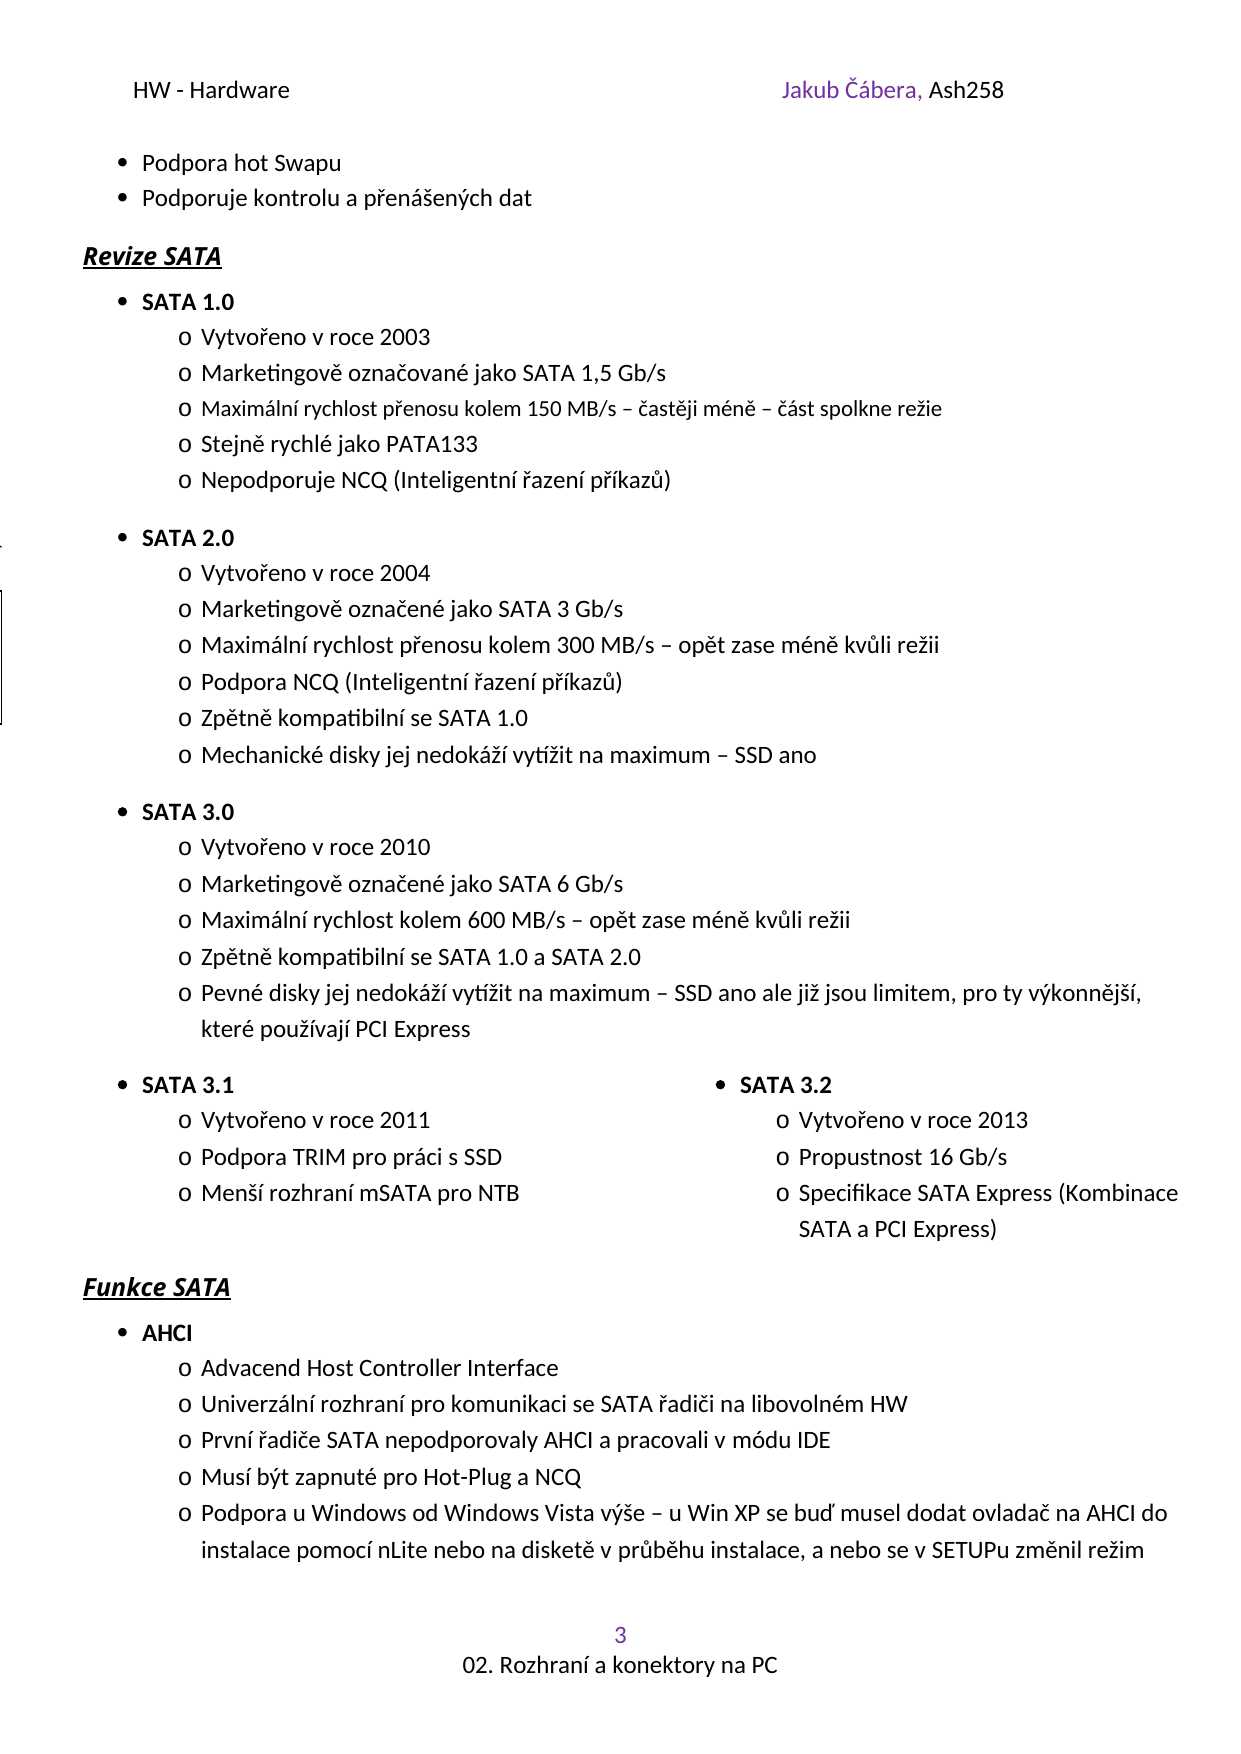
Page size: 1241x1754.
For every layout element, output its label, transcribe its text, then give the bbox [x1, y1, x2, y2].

subtitle SATA 3.2 [716, 1069, 1181, 1100]
list Marketingově označované jako SATA 1,5 Gb/s [177, 357, 1181, 389]
list Menší rozhraní mSATA pro NTB [177, 1177, 583, 1209]
list Podporuje kontrolu a přenášených dat [118, 183, 1181, 213]
list Vytvořeno v roce 2013 [775, 1104, 1181, 1136]
list Pevné disky jej nedokáží vytížit na maximum – SSD ano ale již jsou limitem, pro ty výkonnější, které používají PCI Express [177, 977, 1181, 1044]
list Maximální rychlost kolem 600 MB/s – opět zase méně kvůli režii [177, 904, 1181, 936]
list První řadiče SATA nepodporovaly AHCI a pracovali v módu IDE [177, 1425, 1181, 1456]
list Specifikace SATA Express (Kombinace SATA a PCI Express) [775, 1177, 1181, 1244]
list Marketingově označené jako SATA 3 Gb/s [177, 593, 1181, 625]
list Podpora NCQ (Inteligentní řazení příkazů) [177, 666, 1181, 698]
subtitle Funkce SATA [59, 1269, 1181, 1303]
list Mechanické disky jej nedokáží vytížit na maximum – SSD ano [177, 739, 1181, 771]
list Podpora hot Swapu [118, 148, 1181, 178]
subtitle SATA 3.1 [118, 1069, 583, 1100]
list Vytvořeno v roce 2003 [177, 321, 1181, 353]
subtitle SATA 2.0 [118, 522, 1181, 552]
list Stejně rychlé jako PATA133 [177, 428, 1181, 460]
list Zpětně kompatibilní se SATA 1.0 [177, 703, 1181, 734]
list Vytvořeno v roce 2011 [177, 1104, 583, 1136]
subtitle SATA 1.0 [118, 286, 1181, 316]
list Propustnost 16 Gb/s [775, 1141, 1181, 1172]
subtitle AHCI [118, 1317, 1181, 1347]
subtitle Revize SATA [59, 238, 1181, 272]
list Zpětně kompatibilní se SATA 1.0 a SATA 2.0 [177, 941, 1181, 972]
list Maximální rychlost přenosu kolem 300 MB/s – opět zase méně kvůli režii [177, 630, 1181, 661]
list Podpora TRIM pro práci s SSD [177, 1141, 583, 1172]
list Musí být zapnuté pro Hot-Plug a NCQ [177, 1461, 1181, 1493]
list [177, 1498, 1181, 1564]
list Nepodporuje NCQ (Inteligentní řazení příkazů) [177, 464, 1181, 496]
list Marketingově označené jako SATA 6 Gb/s [177, 868, 1181, 899]
list Univerzální rozhraní pro komunikaci se SATA řadiči na libovolném HW [177, 1388, 1181, 1420]
list Maximální rychlost přenosu kolem 150 MB/s – častěji méně – část spolkne režie [177, 394, 1181, 424]
list Vytvořeno v roce 2010 [177, 831, 1181, 863]
list Vytvořeno v roce 2004 [177, 557, 1181, 588]
list Advacend Host Controller Interface [177, 1352, 1181, 1383]
subtitle SATA 3.0 [118, 796, 1181, 827]
